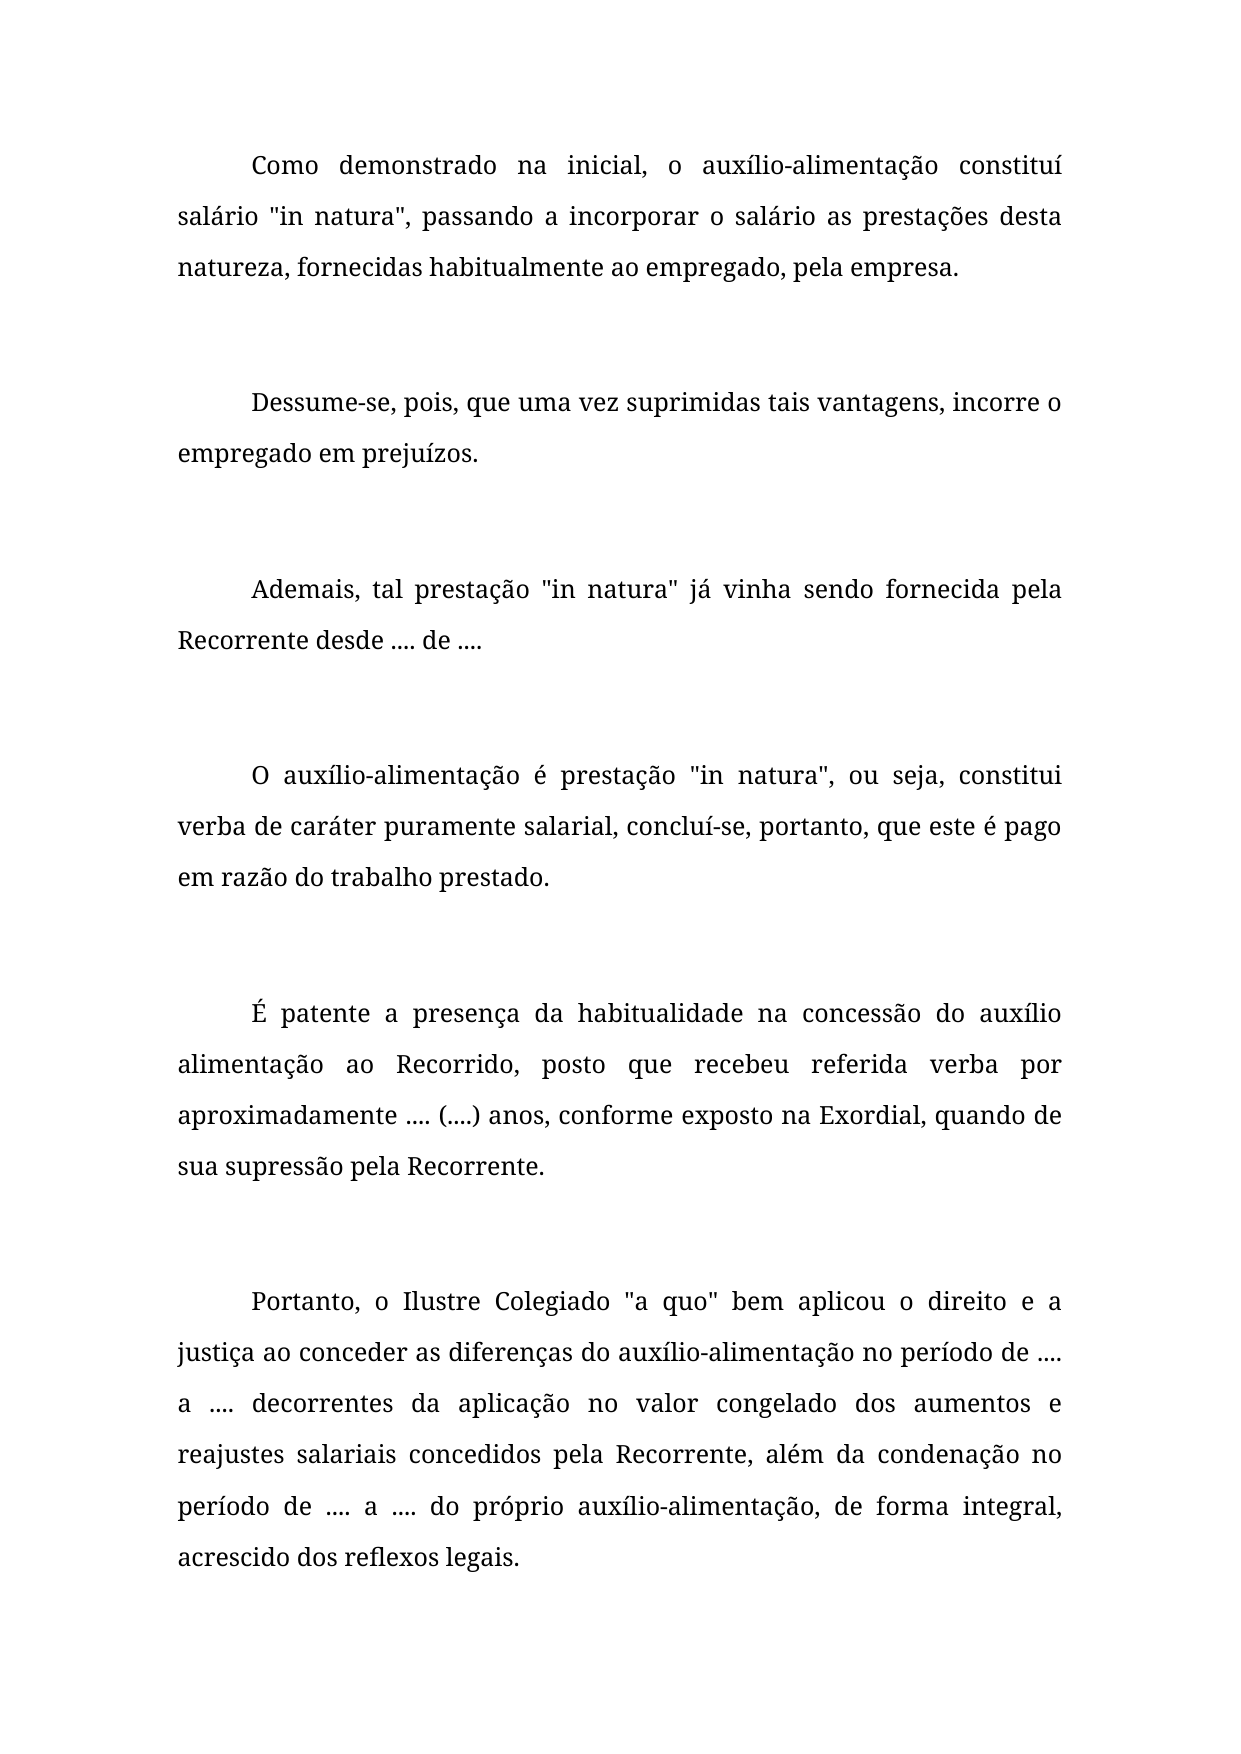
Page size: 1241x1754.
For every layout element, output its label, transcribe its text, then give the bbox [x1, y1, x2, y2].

text Como demonstrado na inicial, o auxílio-alimentação constituí salário "in natura", passando a incorporar o salário as prestações desta natureza, fornecidas habitualmente ao empregado, pela empresa. [177, 148, 1063, 284]
text Dessume-se, pois, que uma vez suprimidas tais vantagens, incorre o empregado em prejuízos. [177, 385, 1063, 470]
text É patente a presença da habitualidade na concessão do auxílio alimentação ao Recorrido, posto que recebeu referida verba por aproximadamente .... (....) anos, conforme exposto na Exordial, quando de sua supressão pela Recorrente. [177, 996, 1063, 1183]
text Ademais, tal prestação "in natura" já vinha sendo fornecida pela Recorrente desde .... de .... [177, 572, 1063, 657]
text Portanto, o Ilustre Colegiado "a quo" bem aplicou o direito e a justiça ao conceder as diferenças do auxílio-alimentação no período de .... a .... decorrentes da aplicação no valor congelado dos aumentos e reajustes salariais concedidos pela Recorrente, além da condenação no período de .... a .... do próprio auxílio-alimentação, de forma integral, acrescido dos reflexos legais. [177, 1284, 1063, 1573]
text O auxílio-alimentação é prestação "in natura", ou seja, constitui verba de caráter puramente salarial, concluí-se, portanto, que este é pago em razão do trabalho prestado. [177, 758, 1063, 894]
